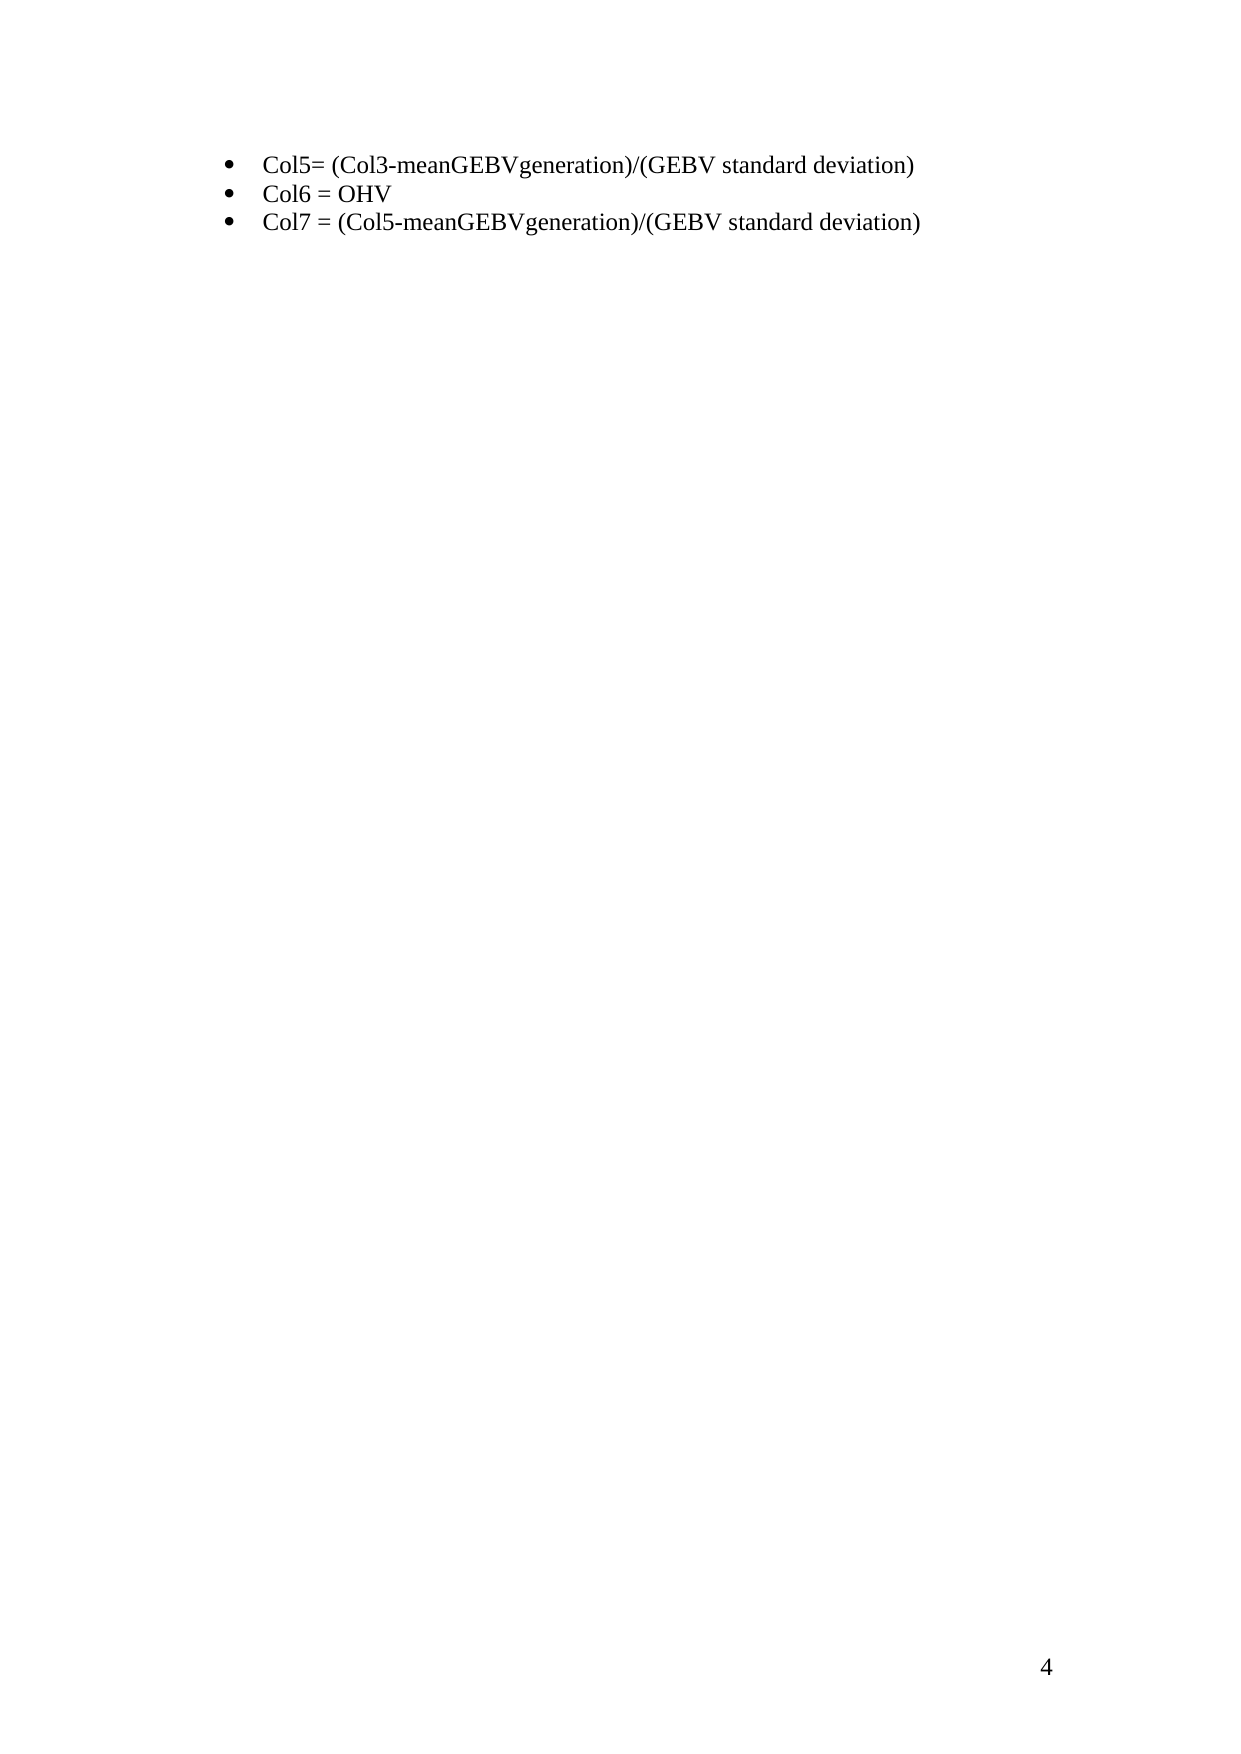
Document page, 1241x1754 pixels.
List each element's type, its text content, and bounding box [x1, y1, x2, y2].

list Col7 = (Col5-meanGEBVgeneration)/(GEBV standard deviation) [225, 207, 1053, 236]
list Col5= (Col3-meanGEBVgeneration)/(GEBV standard deviation) [225, 150, 1053, 179]
list Col6 = OHV [225, 179, 1053, 207]
